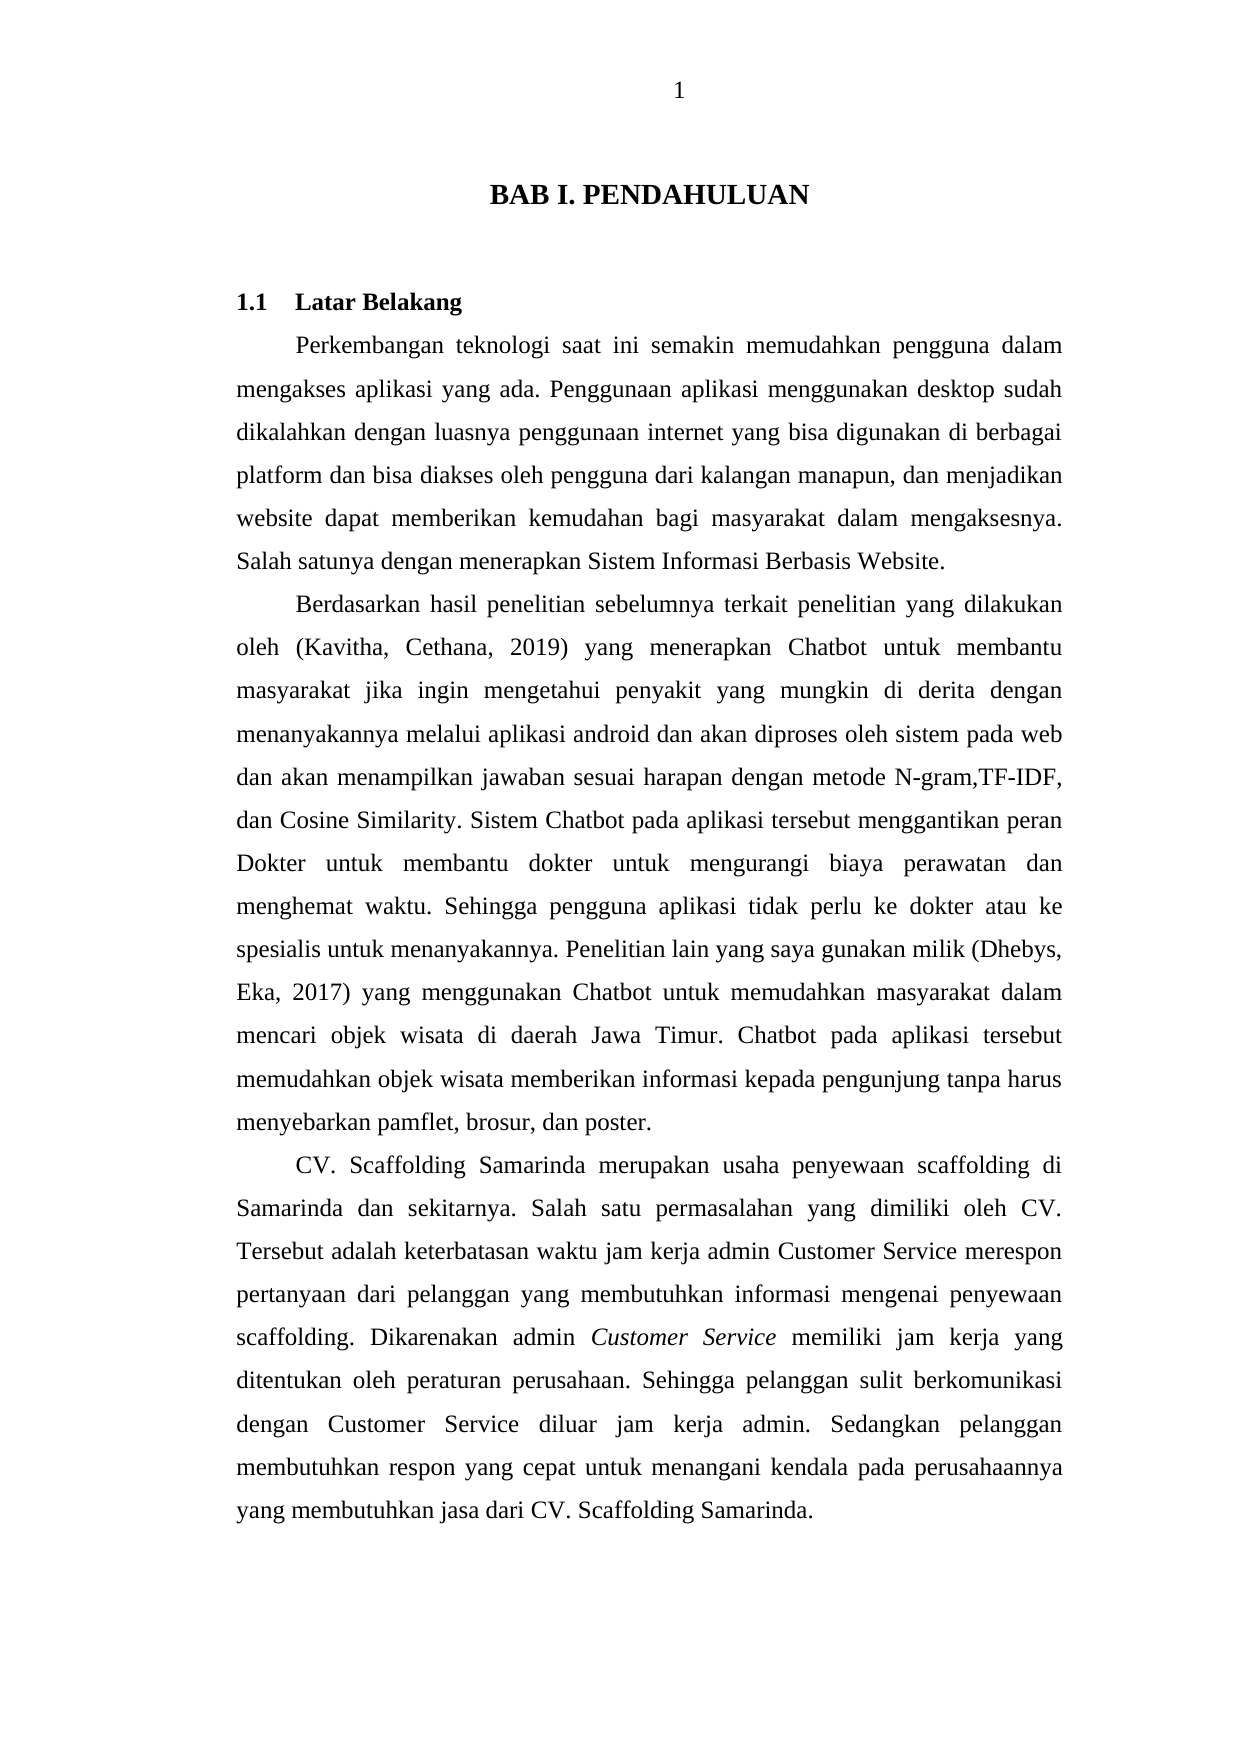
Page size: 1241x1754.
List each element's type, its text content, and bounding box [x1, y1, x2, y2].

subtitle Berdasarkan hasil penelitian sebelumnya terkait penelitian yang dilakukan oleh (Kavitha, Cethana, 2019) yang menerapkan Chatbot untuk membantu masyarakat jika ingin mengetahui penyakit yang mungkin di derita dengan menanyakannya melalui aplikasi android dan akan diproses oleh sistem pada web dan akan menampilkan jawaban sesuai harapan dengan metode N-gram,TF-IDF, dan Cosine Similarity. Sistem Chatbot pada aplikasi tersebut menggantikan peran Dokter untuk membantu dokter untuk mengurangi biaya perawatan dan menghemat waktu. Sehingga pengguna aplikasi tidak perlu ke dokter atau ke spesialis untuk menanyakannya. Penelitian lain yang saya gunakan milik (Dhebys, Eka, 2017) yang menggunakan Chatbot untuk memudahkan masyarakat dalam mencari objek wisata di daerah Jawa Timur. Chatbot pada aplikasi tersebut memudahkan objek wisata memberikan informasi kepada pengunjung tanpa harus menyebarkan pamflet, brosur, dan poster. [236, 589, 1063, 1136]
subtitle Perkembangan teknologi saat ini semakin memudahkan pengguna dalam mengakses aplikasi yang ada. Penggunaan aplikasi menggunakan desktop sudah dikalahkan dengan luasnya penggunaan internet yang bisa digunakan di berbagai platform dan bisa diakses oleh pengguna dari kalangan manapun, dan menjadikan website dapat memberikan kemudahan bagi masyarakat dalam mengaksesnya. Salah satunya dengan menerapkan Sistem Informasi Berbasis Website. [236, 331, 1063, 575]
list BAB I. PENDAHULUAN [236, 177, 1063, 211]
list Latar Belakang [236, 287, 1063, 316]
subtitle CV. Scaffolding Samarinda merupakan usaha penyewaan scaffolding di Samarinda dan sekitarnya. Salah satu permasalahan yang dimiliki oleh CV. Tersebut adalah keterbatasan waktu jam kerja admin Customer Service merespon pertanyaan dari pelanggan yang membutuhkan informasi mengenai penyewaan scaffolding. Dikarenakan admin Customer Service memiliki jam kerja yang ditentukan oleh peraturan perusahaan. Sehingga pelanggan sulit berkomunikasi dengan Customer Service diluar jam kerja admin. Sedangkan pelanggan membutuhkan respon yang cepat untuk menangani kendala pada perusahaannya yang membutuhkan jasa dari CV. Scaffolding Samarinda. [236, 1150, 1063, 1524]
